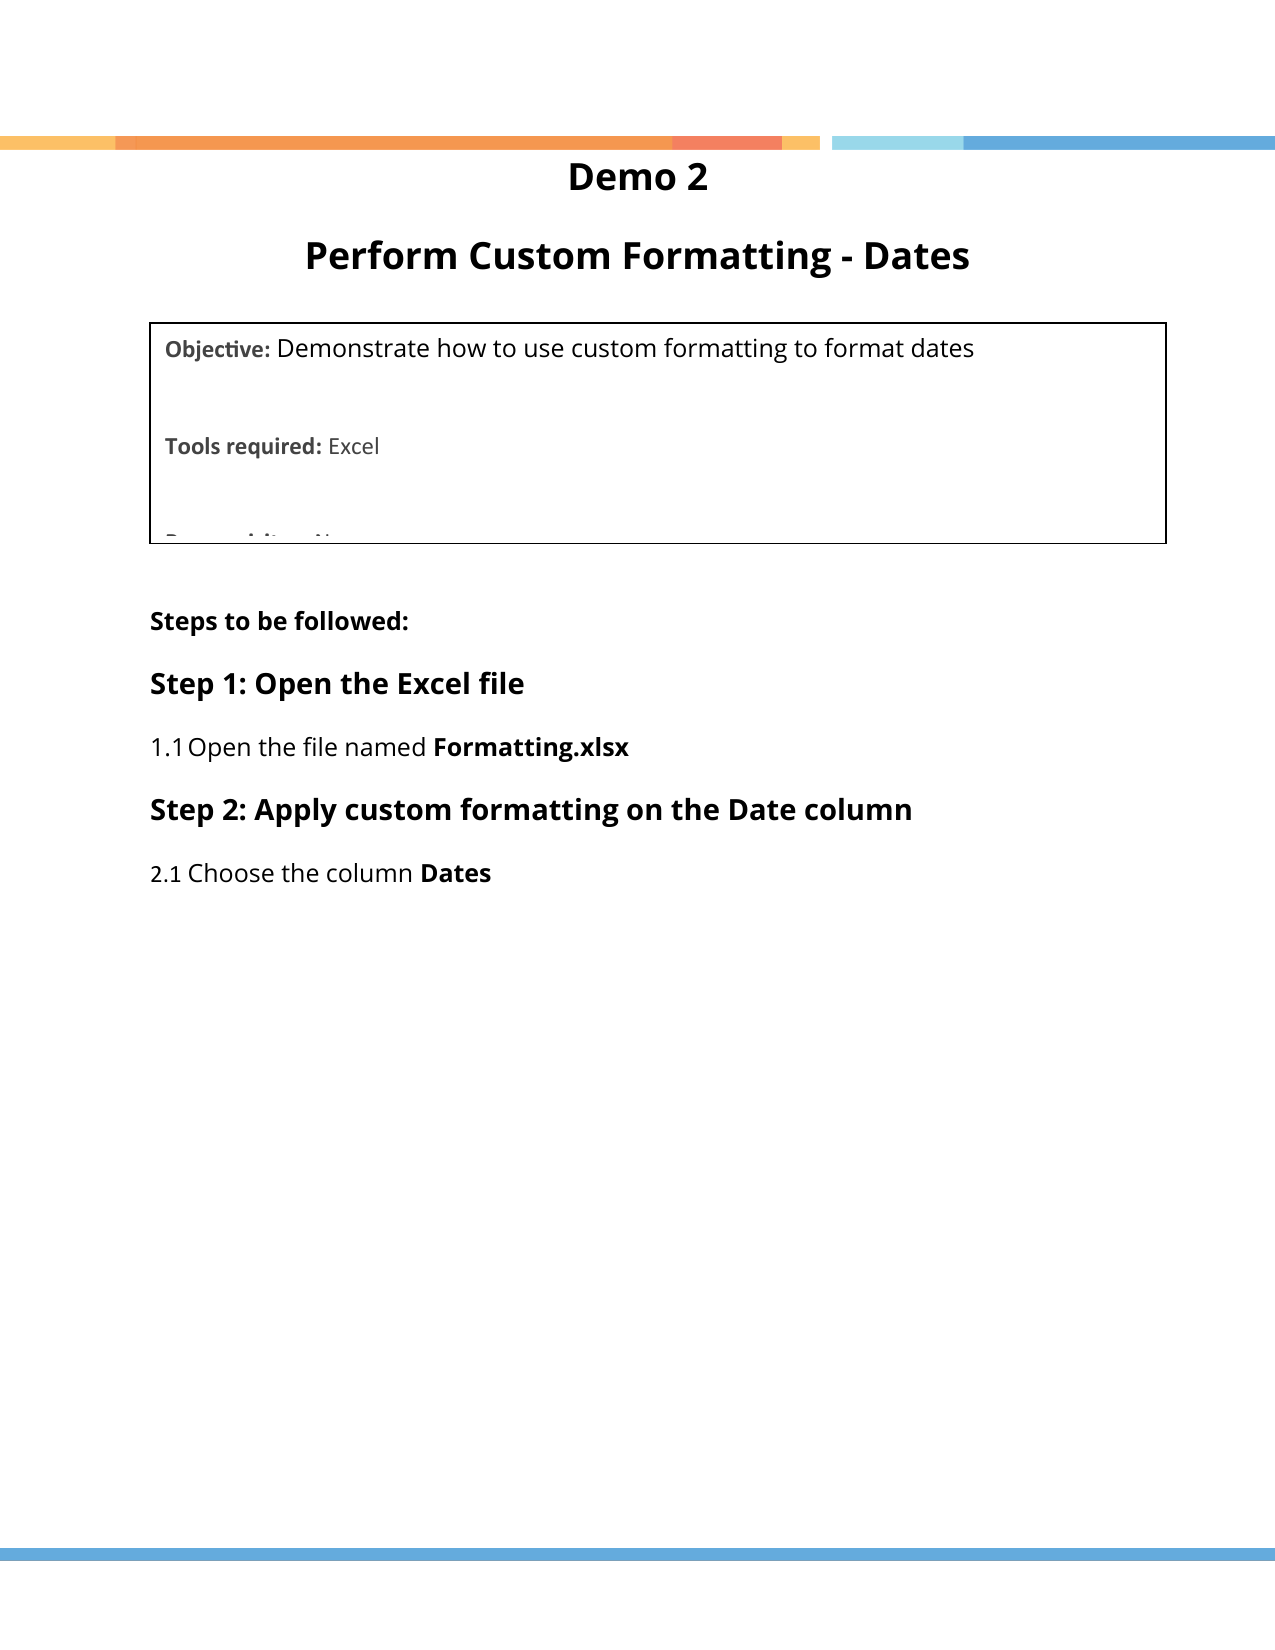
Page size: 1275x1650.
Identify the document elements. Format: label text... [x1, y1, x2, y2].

text Step 1: Open the Excel file [150, 663, 1125, 703]
text Demo 2 [150, 150, 1125, 201]
text Steps to be followed: [150, 603, 1125, 637]
list Open the file named Formatting.xlsx [150, 729, 1125, 764]
picture [0, 136, 1275, 150]
list Choose the column Dates [150, 856, 1125, 890]
text Perform Custom Formatting - Dates [150, 229, 1125, 281]
picture [0, 1548, 1275, 1562]
text Step 2: Apply custom formatting on the Date column [150, 789, 1125, 829]
